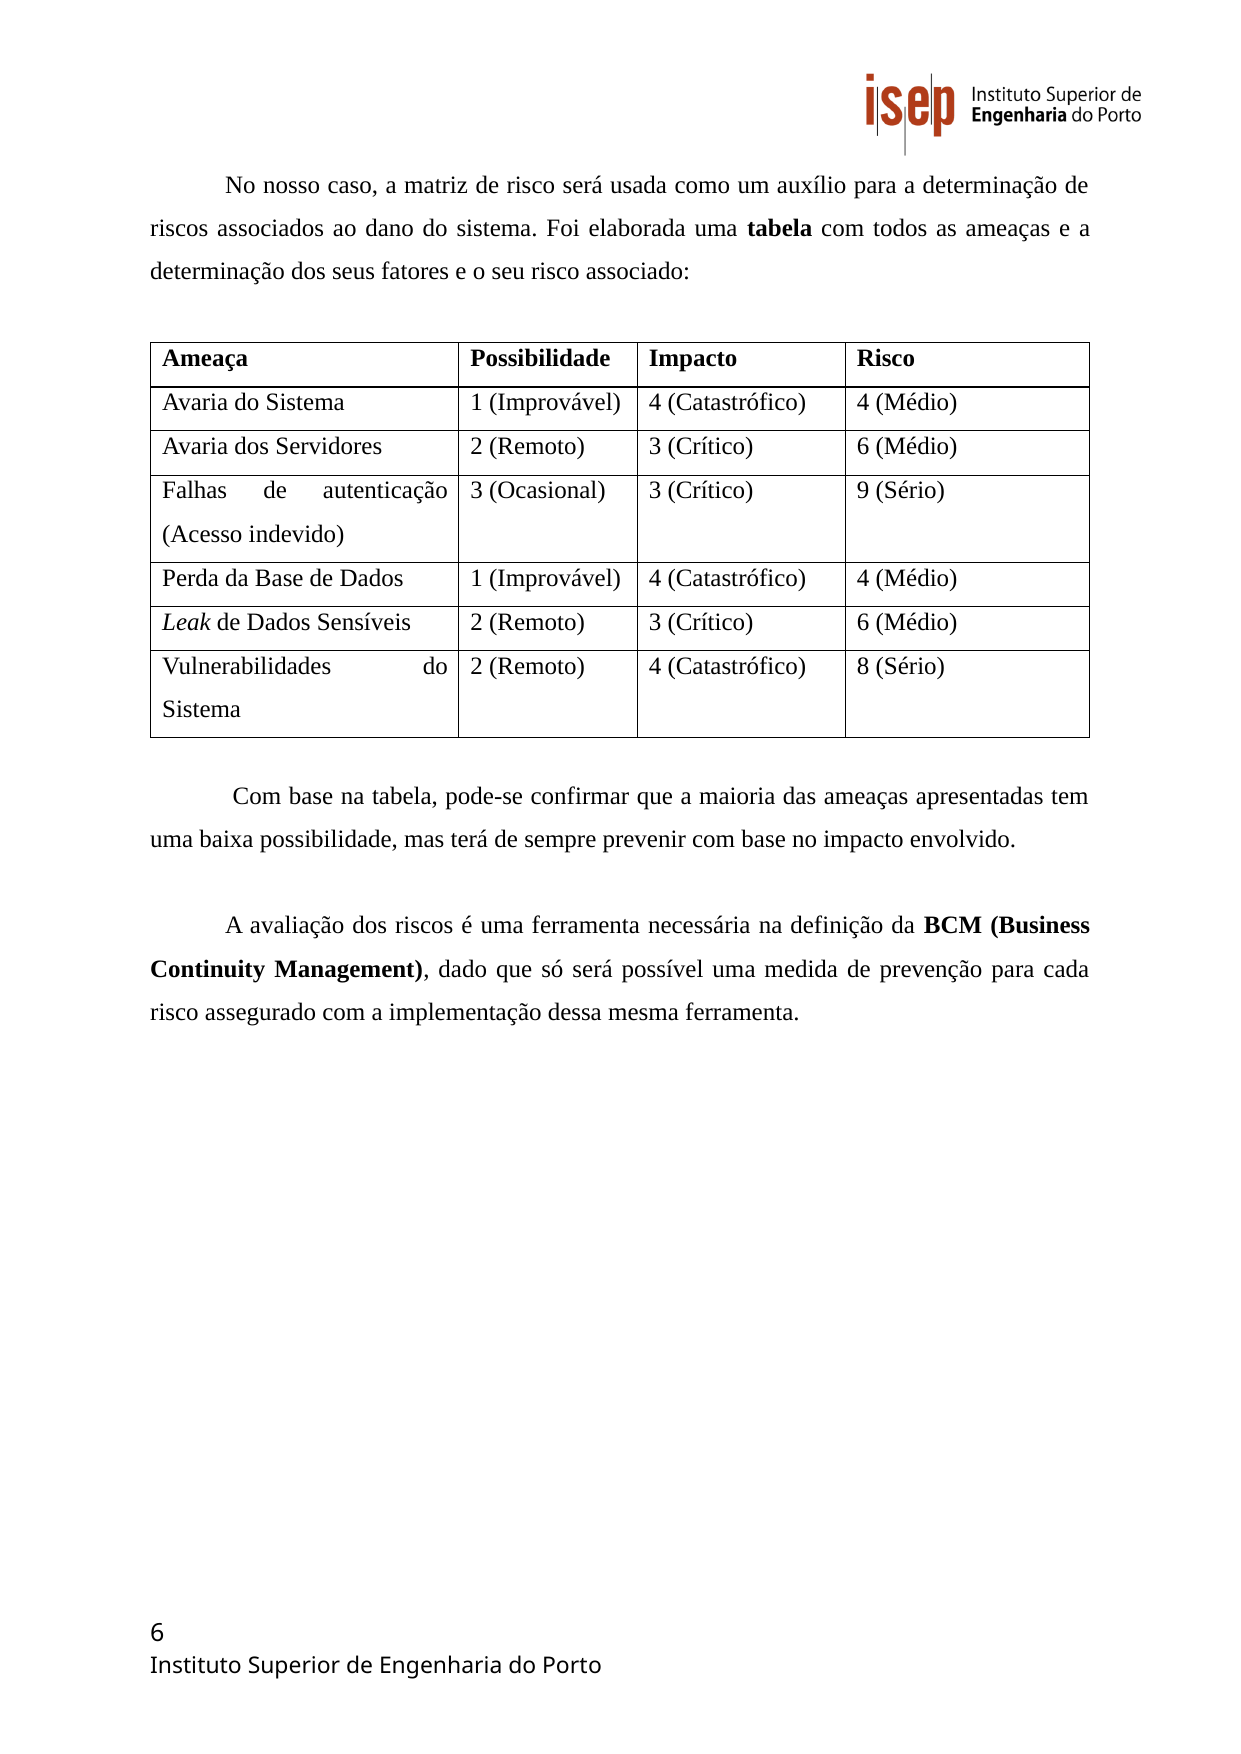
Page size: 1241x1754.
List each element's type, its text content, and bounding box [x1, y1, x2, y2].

table_cell 6 (Médio) [846, 607, 1089, 650]
table_cell 1 (Improvável) [459, 388, 637, 430]
table_cell 8 (Sério) [846, 651, 1089, 737]
table_cell 3 (Ocasional) [459, 476, 637, 562]
table_cell 4 (Médio) [846, 388, 1089, 430]
table_header Impacto [638, 343, 845, 386]
table_cell 2 (Remoto) [459, 431, 637, 474]
table_cell Avaria dos Servidores [151, 431, 458, 474]
table_cell 9 (Sério) [846, 476, 1089, 562]
table_cell Falhas de autenticação (Acesso indevido) [151, 476, 458, 562]
table_cell 2 (Remoto) [459, 651, 637, 737]
text No nosso caso, a matriz de risco será usada como um auxílio para a determinação de riscos associados ao dano do sistema. Foi elaborada uma tabela com todos as ameaças e a determinação dos seus fatores e o seu risco associado: [150, 150, 1090, 285]
table_cell 4 (Catastrófico) [638, 388, 845, 430]
table_cell Avaria do Sistema [151, 388, 458, 430]
table_cell 3 (Crítico) [638, 607, 845, 650]
table_cell Leak de Dados Sensíveis [151, 607, 458, 650]
text Com base na tabela, pode-se confirmar que a maioria das ameaças apresentadas tem uma baixa possibilidade, mas terá de sempre prevenir com base no impacto envolvido. [150, 781, 1090, 853]
table_header Ameaça [151, 343, 458, 386]
picture [866, 73, 1141, 156]
text A avaliação dos riscos é uma ferramenta necessária na definição da BCM (Business Continuity Management), dado que só será possível uma medida de prevenção para cada risco assegurado com a implementação dessa mesma ferramenta. [150, 911, 1090, 1026]
table_cell Perda da Base de Dados [151, 563, 458, 606]
table_cell 4 (Catastrófico) [638, 651, 845, 737]
table_header Risco [846, 343, 1089, 386]
table_cell 3 (Crítico) [638, 431, 845, 474]
table_cell 4 (Médio) [846, 563, 1089, 606]
table_cell Vulnerabilidades do Sistema [151, 651, 458, 737]
table_cell 4 (Catastrófico) [638, 563, 845, 606]
table_cell 6 (Médio) [846, 431, 1089, 474]
table_cell 1 (Improvável) [459, 563, 637, 606]
table_cell 3 (Crítico) [638, 476, 845, 562]
table_cell 2 (Remoto) [459, 607, 637, 650]
table_header Possibilidade [459, 343, 637, 386]
